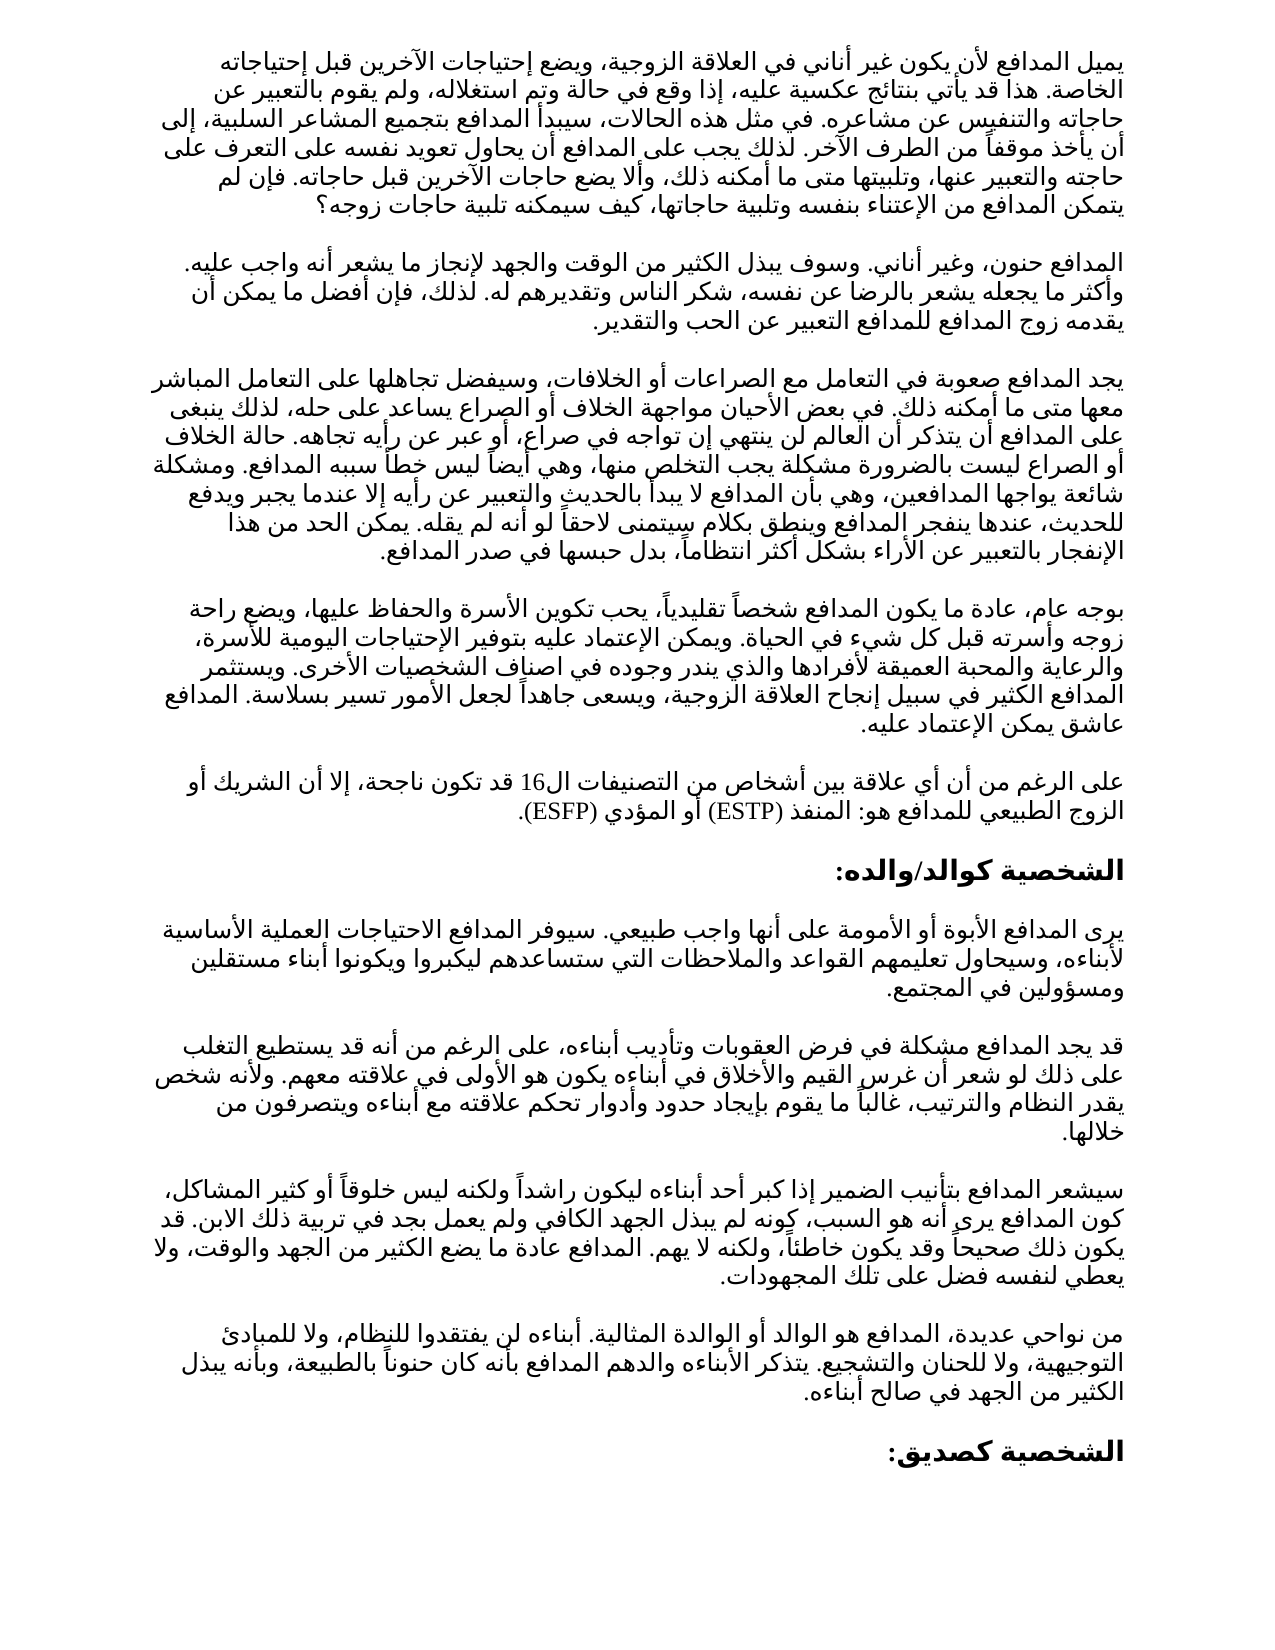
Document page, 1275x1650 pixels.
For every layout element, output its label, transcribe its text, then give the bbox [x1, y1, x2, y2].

text من نواحي عديدة، المدافع هو الوالد أو الوالدة المثالية. أبناءه لن يفتقدوا للنظام، ولا للمبادئ التوجيهية، ولا للحنان والتشجيع. يتذكر الأبناءه والدهم المدافع بأنه كان حنوناً بالطبيعة، وبأنه يبذل الكثير من الجهد في صالح أبناءه. [150, 1319, 1125, 1406]
text على الرغم من أن أي علاقة بين أشخاص من التصنيفات ال16 قد تكون ناجحة، إلا أن الشريك أو الزوج الطبيعي للمدافع هو: المنفذ (ESTP) أو المؤدي (ESFP). [150, 767, 1125, 825]
text يميل المدافع لأن يكون غير أناني في العلاقة الزوجية، ويضع إحتياجات الآخرين قبل إحتياجاته الخاصة. هذا قد يأتي بنتائج عكسية عليه، إذا وقع في حالة وتم استغلاله، ولم يقوم بالتعبير عن حاجاته والتنفيس عن مشاعره. في مثل هذه الحالات، سيبدأ المدافع بتجميع المشاعر السلبية، إلى أن يأخذ موقفاً من الطرف الآخر. لذلك يجب على المدافع أن يحاول تعويد نفسه على التعرف على حاجته والتعبير عنها، وتلبيتها متى ما أمكنه ذلك، وألا يضع حاجات الآخرين قبل حاجاته. فإن لم يتمكن المدافع من الإعتناء بنفسه وتلبية حاجاتها، كيف سيمكنه تلبية حاجات زوجه؟ [150, 47, 1125, 219]
text الشخصية كصديق: [150, 1435, 1125, 1467]
text الشخصية كوالد/والده: [150, 854, 1125, 886]
text بوجه عام، عادة ما يكون المدافع شخصاً تقليدياً، يحب تكوين الأسرة والحفاظ عليها، ويضع راحة زوجه وأسرته قبل كل شيء في الحياة. ويمكن الإعتماد عليه بتوفير الإحتياجات اليومية للأسرة، والرعاية والمحبة العميقة لأفرادها والذي يندر وجوده في اصناف الشخصيات الأخرى. ويستثمر المدافع الكثير في سبيل إنجاح العلاقة الزوجية، ويسعى جاهداً لجعل الأمور تسير بسلاسة. المدافع عاشق يمكن الإعتماد عليه. [150, 594, 1125, 738]
text قد يجد المدافع مشكلة في فرض العقوبات وتأديب أبناءه، على الرغم من أنه قد يستطيع التغلب على ذلك لو شعر أن غرس القيم والأخلاق في أبناءه يكون هو الأولى في علاقته معهم. ولأنه شخص يقدر النظام والترتيب، غالباً ما يقوم بإيجاد حدود وأدوار تحكم علاقته مع أبناءه ويتصرفون من خلالها. [150, 1031, 1125, 1146]
text سيشعر المدافع بتأنيب الضمير إذا كبر أحد أبناءه ليكون راشداً ولكنه ليس خلوقاً أو كثير المشاكل، كون المدافع يرى أنه هو السبب، كونه لم يبذل الجهد الكافي ولم يعمل بجد في تربية ذلك الابن. قد يكون ذلك صحيحاً وقد يكون خاطئاً، ولكنه لا يهم. المدافع عادة ما يضع الكثير من الجهد والوقت، ولا يعطي لنفسه فضل على تلك المجهودات. [150, 1175, 1125, 1290]
text يجد المدافع صعوبة في التعامل مع الصراعات أو الخلافات، وسيفضل تجاهلها على التعامل المباشر معها متى ما أمكنه ذلك. في بعض الأحيان مواجهة الخلاف أو الصراع يساعد على حله، لذلك ينبغى على المدافع أن يتذكر أن العالم لن ينتهي إن تواجه في صراع، أو عبر عن رأيه تجاهه. حالة الخلاف أو الصراع ليست بالضرورة مشكلة يجب التخلص منها، وهي أيضاً ليس خطأ سببه المدافع. ومشكلة شائعة يواجها المدافعين، وهي بأن المدافع لا يبدأ بالحديث والتعبير عن رأيه إلا عندما يجبر ويدفع للحديث، عندها ينفجر المدافع وينطق بكلام سيتمنى لاحقاً لو أنه لم يقله. يمكن الحد من هذا الإنفجار بالتعبير عن الأراء بشكل أكثر انتظاماً، بدل حبسها في صدر المدافع. [150, 364, 1125, 565]
text المدافع حنون، وغير أناني. وسوف يبذل الكثير من الوقت والجهد لإنجاز ما يشعر أنه واجب عليه. وأكثر ما يجعله يشعر بالرضا عن نفسه، شكر الناس وتقديرهم له. لذلك، فإن أفضل ما يمكن أن يقدمه زوج المدافع للمدافع التعبير عن الحب والتقدير. [150, 248, 1125, 335]
text يرى المدافع الأبوة أو الأمومة على أنها واجب طبيعي. سيوفر المدافع الاحتياجات العملية الأساسية لأبناءه، وسيحاول تعليمهم القواعد والملاحظات التي ستساعدهم ليكبروا ويكونوا أبناء مستقلين ومسؤولين في المجتمع. [150, 916, 1125, 1002]
